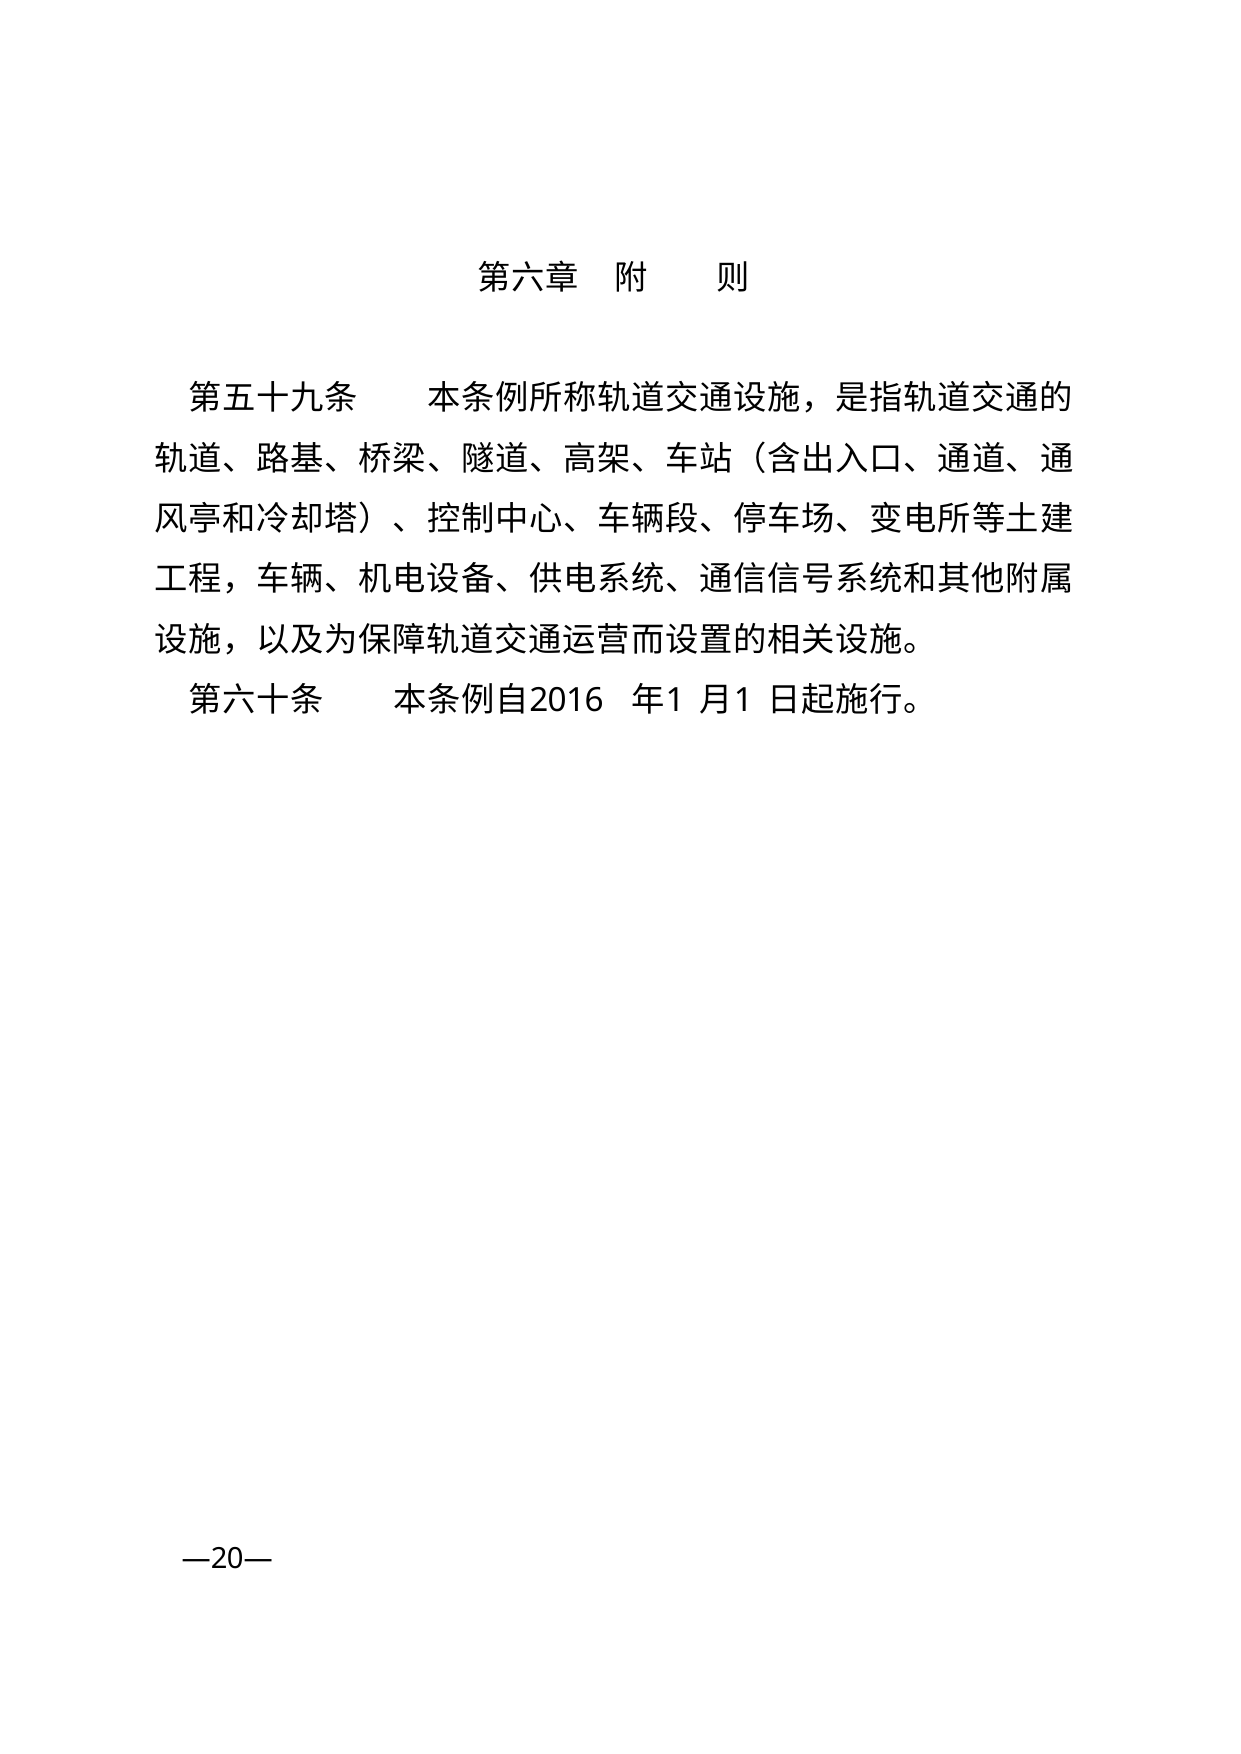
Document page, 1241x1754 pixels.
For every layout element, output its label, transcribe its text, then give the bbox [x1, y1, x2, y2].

text 第五十九条 本条例所称轨道交通设施，是指轨道交通的轨道、路基、桥梁、隧道、高架、车站（含出入口、通道、通风亭和冷却塔）、控制中心、车辆段、停车场、变电所等土建工程，车辆、机电设备、供电系统、通信信号系统和其他附属设施，以及为保障轨道交通运营而设置的相关设施。 [154, 365, 1074, 667]
list 第六章 附 则 [154, 244, 1074, 305]
text 第六十条 本条例自2016年1月1日起施行。 [154, 667, 1007, 727]
